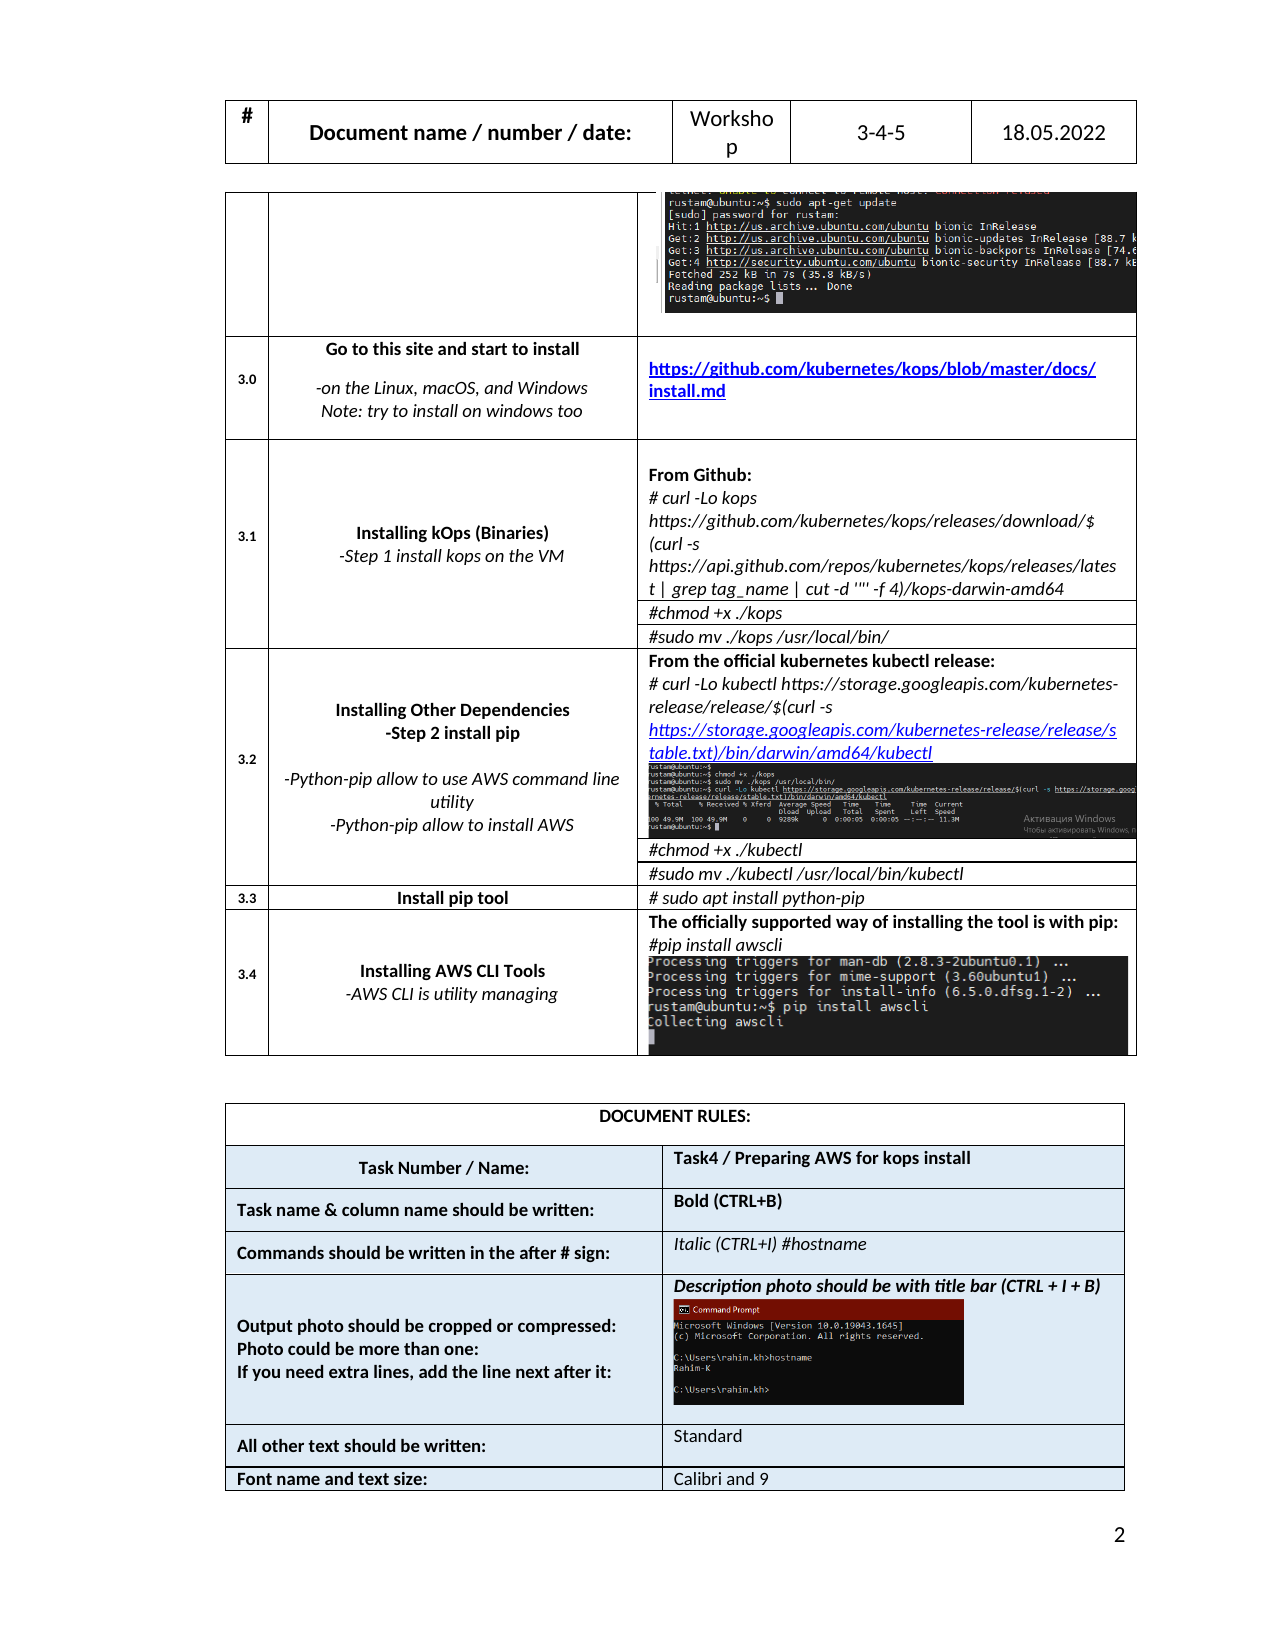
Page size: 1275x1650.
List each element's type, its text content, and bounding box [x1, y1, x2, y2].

table_header DOCUMENT RULES: [226, 1104, 1124, 1145]
picture [648, 763, 1137, 838]
picture [648, 956, 1129, 1055]
table_cell https://github.com/kubernetes/kops/blob/master/docs/install.md [638, 337, 1136, 439]
table_cell #sudo mv ./kops /usr/local/bin/ [638, 625, 1136, 648]
table_cell Installing kOps (Binaries) -Step 1 install kops on the VM [269, 440, 637, 648]
picture [656, 192, 1137, 313]
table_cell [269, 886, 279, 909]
table_cell Italic (CTRL+I) #hostname [663, 1232, 1124, 1273]
table_cell Calibri and 9 [663, 1468, 1124, 1490]
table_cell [638, 193, 1136, 336]
table_cell Description photo should be with title bar (CTRL + I + B) [663, 1275, 1124, 1424]
table_cell Output photo should be cropped or compressed: Photo could be more than one: If you need extra lines, add the line next after it: [226, 1275, 662, 1424]
table_cell From the official kubernetes kubectl release: # curl -Lo kubectl https://storage.googleapis.com/kubernetes-release/release/$(curl -s https://storage.googleapis.com/kubernetes-release/release/stable.txt)/bin/darwin/amd64/kubectl [638, 649, 1136, 837]
picture [673, 1299, 964, 1405]
table_cell Task Number / Name: [226, 1146, 662, 1188]
table_cell Task4 / Preparing AWS for kops install [663, 1146, 1124, 1188]
table_cell Task name & column name should be written: [226, 1189, 662, 1231]
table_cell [226, 1468, 662, 1490]
table_cell 3.2 [226, 649, 268, 885]
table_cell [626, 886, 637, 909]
table_cell Commands should be written in the after # sign: [226, 1232, 662, 1273]
table_cell 3.1 [226, 440, 268, 648]
table_cell Bold (CTRL+B) [663, 1189, 1124, 1231]
table_cell All other text should be written: [226, 1425, 662, 1466]
table_cell #sudo mv ./kubectl /usr/local/bin/kubectl [638, 863, 1136, 885]
table_cell Installing AWS CLI Tools -AWS CLI is utility managing [269, 910, 637, 1055]
table_cell The officially supported way of installing the tool is with pip: #pip install awscli [638, 910, 1136, 1055]
table_cell 3.3 [226, 886, 268, 909]
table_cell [269, 193, 637, 336]
table_cell From Github: # curl -Lo kops https://github.com/kubernetes/kops/releases/download/$(curl -s https://api.github.com/repos/kubernetes/kops/releases/latest | grep tag_name | cut -d '"' -f 4)/kops-darwin-amd64 [638, 440, 1136, 600]
table_cell 3.0 [226, 337, 268, 439]
table_cell #chmod +x ./kops [638, 601, 1136, 624]
table_cell 3.4 [226, 910, 268, 1055]
table_cell # sudo apt install python-pip [638, 886, 1136, 909]
table_cell Installing Other Dependencies -Step 2 install pip -Python-pip allow to use AWS command line utility -Python-pip allow to install AWS [269, 649, 637, 885]
table_cell 2 [226, 193, 268, 336]
table_cell Go to this site and start to install -on the Linux, macOS, and Windows Note: try to install on windows too [269, 337, 637, 439]
table_cell Standard [663, 1425, 1124, 1466]
table_cell #chmod +x ./kubectl [638, 839, 1136, 861]
